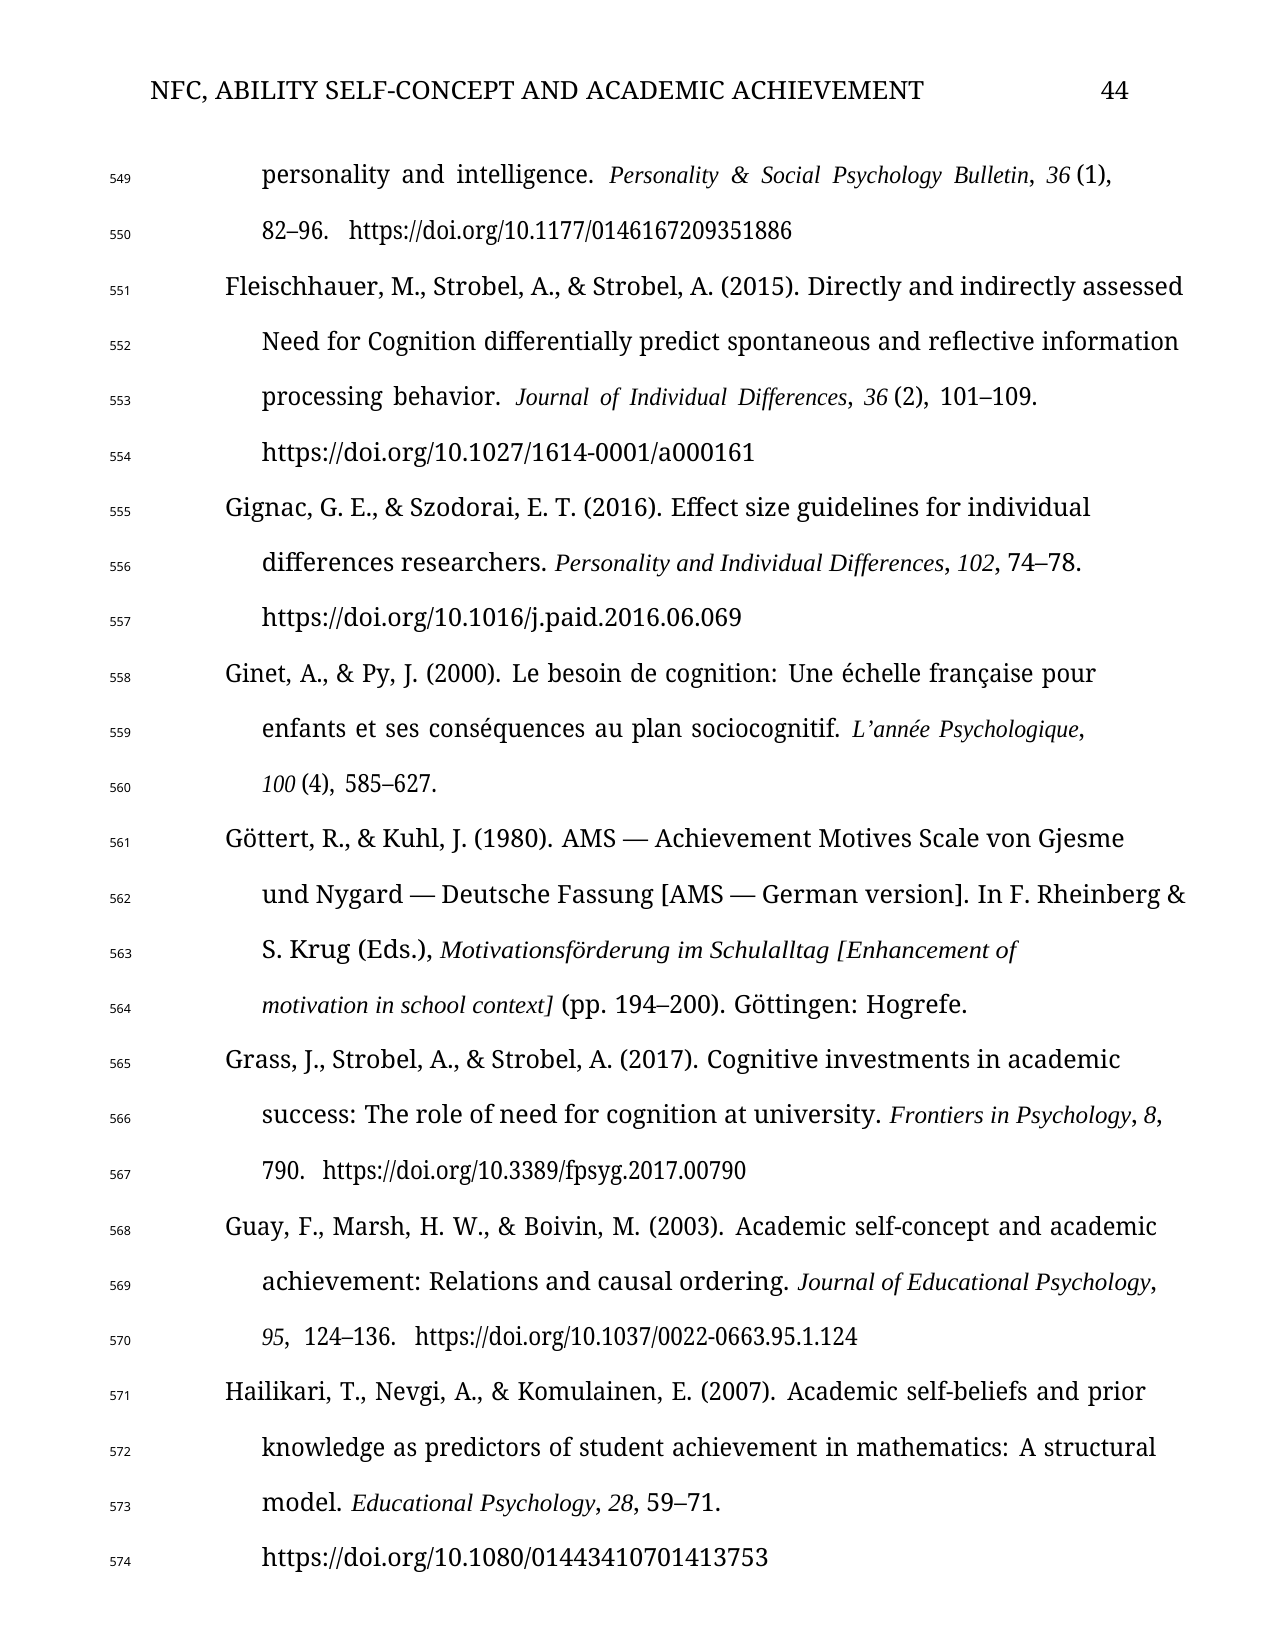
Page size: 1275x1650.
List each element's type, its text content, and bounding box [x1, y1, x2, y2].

text 566 success: The role of need for cognition at university. Frontiers in Psychology, 8, [109, 1097, 1196, 1131]
text 561 Göttert, R., & Kuhl, J. (1980). AMS — Achievement Motives Scale von Gjesme [109, 821, 1196, 855]
text 553 processing behavior. Journal of Individual Differences, 36 (2), 101–109. [109, 379, 1196, 413]
text 565 Grass, J., Strobel, A., & Strobel, A. (2017). Cognitive investments in academic [109, 1042, 1196, 1076]
text 573 model. Educational Psychology, 28, 59–71. [109, 1484, 1196, 1518]
text 572 knowledge as predictors of student achievement in mathematics: A structural [109, 1429, 1196, 1463]
text 549 personality and intelligence. Personality & Social Psychology Bulletin, 36 (1), [109, 157, 1196, 191]
text 568 Guay, F., Marsh, H. W., & Boivin, M. (2003). Academic self-concept and academic [109, 1208, 1196, 1242]
text 571 Hailikari, T., Nevgi, A., & Komulainen, E. (2007). Academic self-beliefs and prior [109, 1374, 1196, 1408]
text 558 Ginet, A., & Py, J. (2000). Le besoin de cognition: Une échelle française pour [109, 656, 1196, 690]
text 569 achievement: Relations and causal ordering. Journal of Educational Psychology, [109, 1263, 1196, 1297]
text 559 enfants et ses conséquences au plan sociocognitif. L’année Psychologique, [109, 711, 1196, 745]
text 562 und Nygard — Deutsche Fassung [AMS — German version]. In F. Rheinberg & [109, 877, 1196, 911]
text 550 82–96. https://doi.org/10.1177/0146167209351886 [109, 213, 1196, 247]
text 556 differences researchers. Personality and Individual Differences, 102, 74–78. [109, 545, 1196, 579]
text 570 95, 124–136. https://doi.org/10.1037/0022-0663.95.1.124 [109, 1318, 1196, 1352]
text 555 Gignac, G. E., & Szodorai, E. T. (2016). Effect size guidelines for individual [109, 489, 1196, 524]
text 574 https://doi.org/10.1080/01443410701413753 [109, 1540, 1196, 1574]
text 557 https://doi.org/10.1016/j.paid.2016.06.069 [109, 600, 1196, 634]
text 551 Fleischhauer, M., Strobel, A., & Strobel, A. (2015). Directly and indirectly assessed [109, 268, 1196, 302]
text 552 Need for Cognition differentially predict spontaneous and reflective information [109, 324, 1196, 358]
text 554 https://doi.org/10.1027/1614-0001/a000161 [109, 434, 1196, 468]
text 563 S. Krug (Eds.), Motivationsförderung im Schulalltag [Enhancement of [109, 932, 1196, 966]
text 567 790. https://doi.org/10.3389/fpsyg.2017.00790 [109, 1153, 1196, 1187]
text 560 100 (4), 585–627. [109, 766, 1196, 800]
text 564 motivation in school context] (pp. 194–200). Göttingen: Hogrefe. [109, 987, 1196, 1021]
